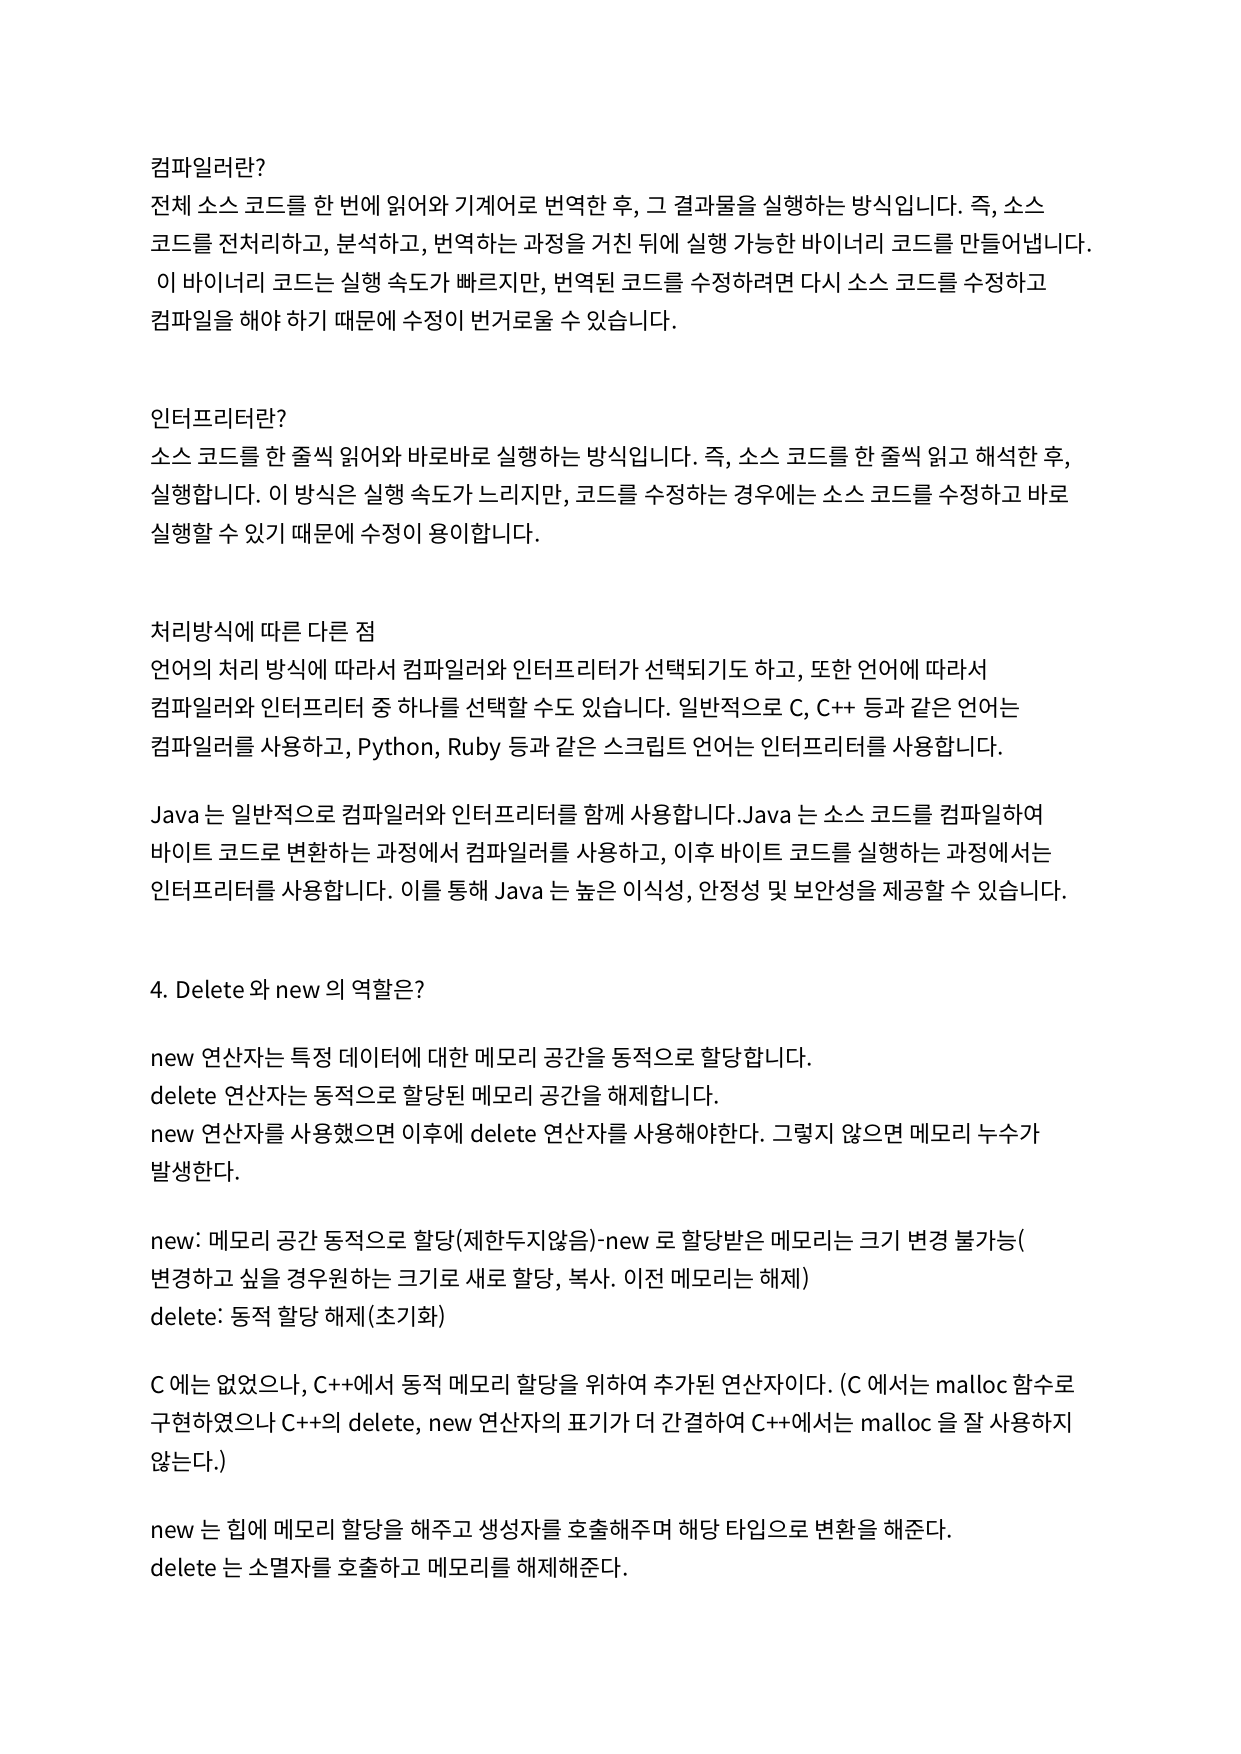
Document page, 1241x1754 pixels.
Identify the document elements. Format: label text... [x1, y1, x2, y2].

text C에는 없었으나, C++에서 동적 메모리 할당을 위하여 추가된 연산자이다. (C에서는 malloc함수로 구현하였으나 C++의 delete, new연산자의 표기가 더 간결하여 C++에서는 malloc을 잘 사용하지 않는다.) [150, 1367, 1090, 1477]
text 전체 소스 코드를 한 번에 읽어와 기계어로 번역한 후, 그 결과물을 실행하는 방식입니다. 즉, 소스 코드를 전처리하고, 분석하고, 번역하는 과정을 거친 뒤에 실행 가능한 바이너리 코드를 만들어냅니다. 이 바이너리 코드는 실행 속도가 빠르지만, 번역된 코드를 수정하려면 다시 소스 코드를 수정하고 컴파일을 해야 하기 때문에 수정이 번거로울 수 있습니다. [150, 188, 1090, 336]
text Java는 일반적으로 컴파일러와 인터프리터를 함께 사용합니다.Java는 소스 코드를 컴파일하여 바이트 코드로 변환하는 과정에서 컴파일러를 사용하고, 이후 바이트 코드를 실행하는 과정에서는 인터프리터를 사용합니다. 이를 통해 Java는 높은 이식성, 안정성 및 보안성을 제공할 수 있습니다. [150, 797, 1090, 906]
text 4. Delete와 new의 역할은? [150, 971, 1090, 1005]
text delete: 동적 할당 해제(초기화) [150, 1299, 1090, 1332]
text 컴파일러란? [150, 150, 1090, 183]
text new 연산자를 사용했으면 이후에 delete 연산자를 사용해야한다. 그렇지 않으면 메모리 누수가 발생한다. [150, 1116, 1090, 1187]
text delete는 소멸자를 호출하고 메모리를 해제해준다. [150, 1550, 1090, 1583]
text new: 메모리 공간 동적으로 할당(제한두지않음)-new로 할당받은 메모리는 크기 변경 불가능(변경하고 싶을 경우원하는 크기로 새로 할당, 복사. 이전 메모리는 해제) [150, 1222, 1090, 1294]
text 언어의 처리 방식에 따라서 컴파일러와 인터프리터가 선택되기도 하고, 또한 언어에 따라서 컴파일러와 인터프리터 중 하나를 선택할 수도 있습니다. 일반적으로 C, C++ 등과 같은 언어는 컴파일러를 사용하고, Python, Ruby 등과 같은 스크립트 언어는 인터프리터를 사용합니다. [150, 652, 1090, 762]
text delete 연산자는 동적으로 할당된 메모리 공간을 해제합니다. [150, 1078, 1090, 1111]
text 인터프리터란? [150, 401, 1090, 434]
text 소스 코드를 한 줄씩 읽어와 바로바로 실행하는 방식입니다. 즉, 소스 코드를 한 줄씩 읽고 해석한 후, 실행합니다. 이 방식은 실행 속도가 느리지만, 코드를 수정하는 경우에는 소스 코드를 수정하고 바로 실행할 수 있기 때문에 수정이 용이합니다. [150, 439, 1090, 549]
text new 연산자는 특정 데이터에 대한 메모리 공간을 동적으로 할당합니다. [150, 1040, 1090, 1073]
text 처리방식에 따른 다른 점 [150, 614, 1090, 647]
text new는 힙에 메모리 할당을 해주고 생성자를 호출해주며 해당 타입으로 변환을 해준다. [150, 1512, 1090, 1545]
